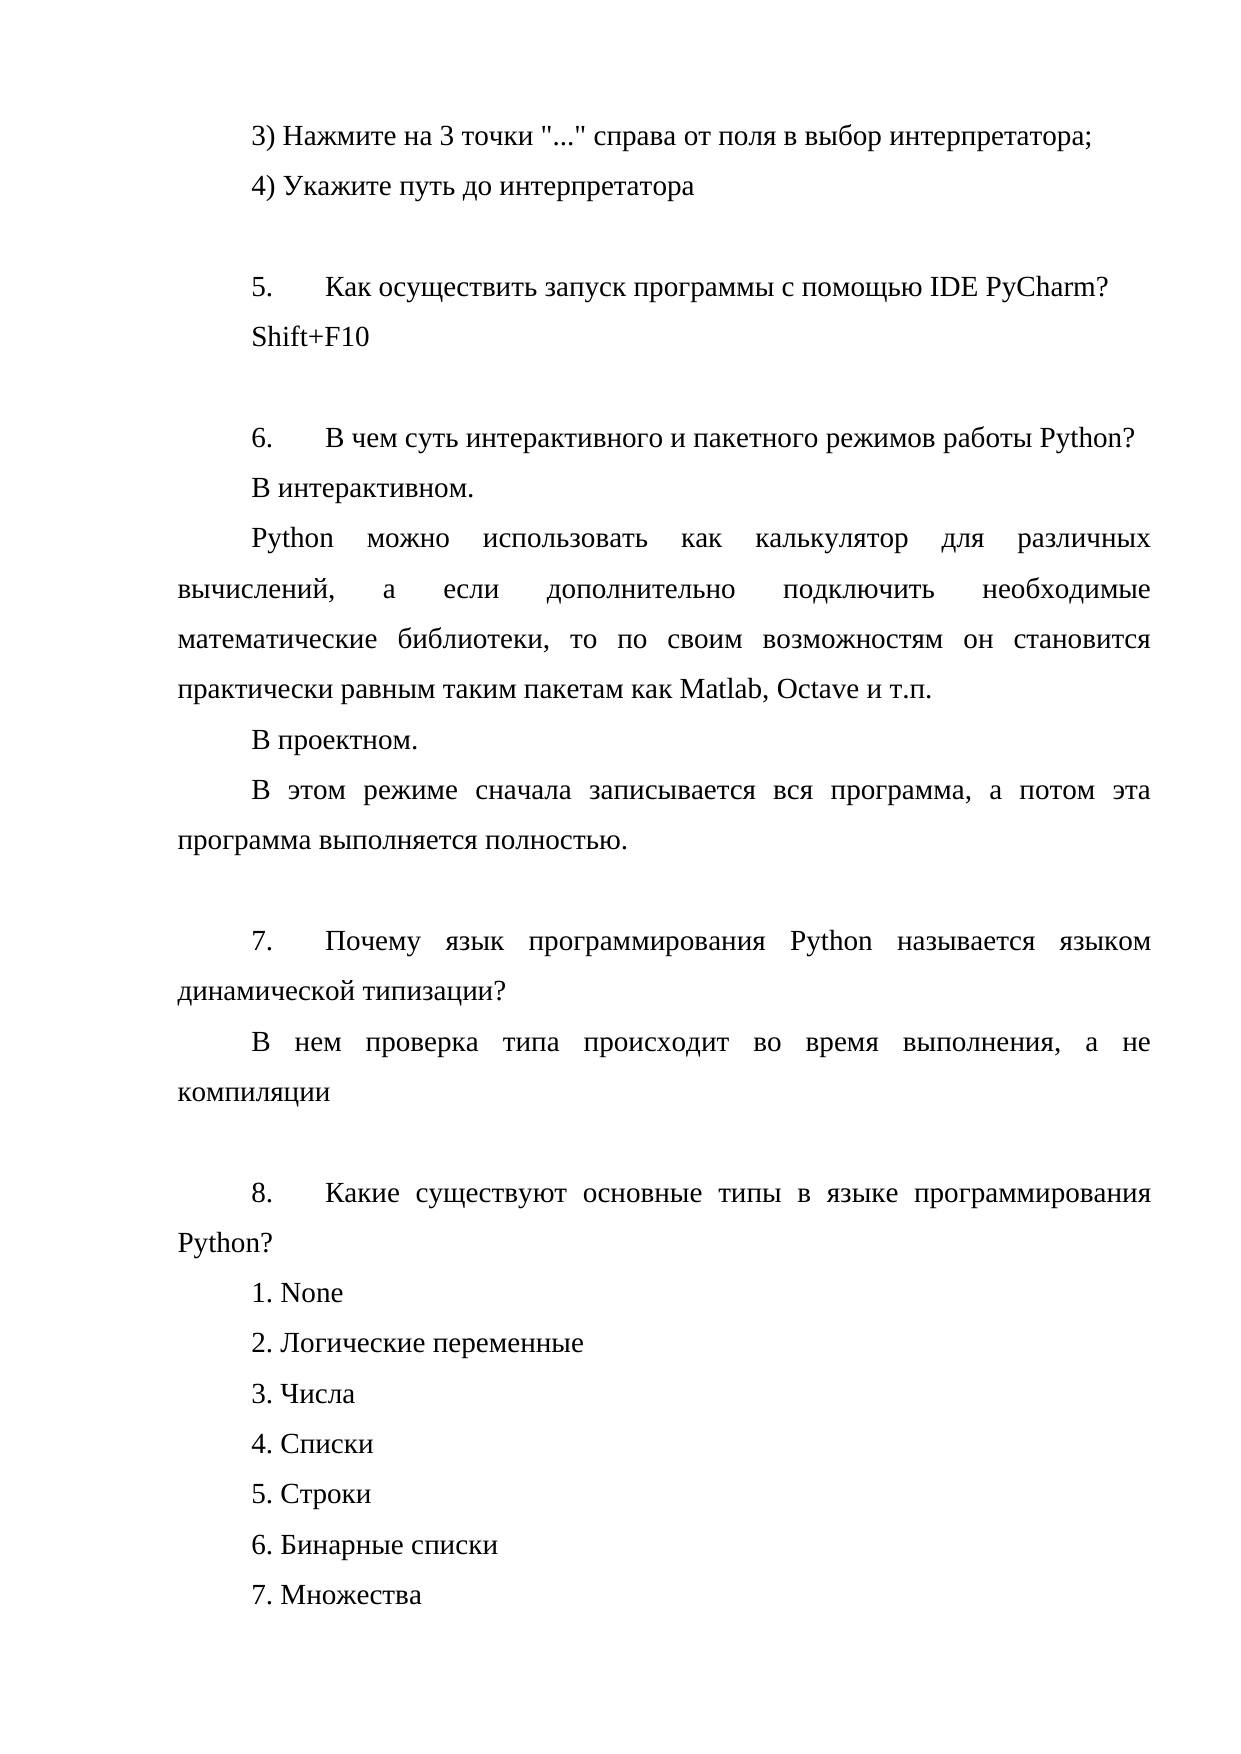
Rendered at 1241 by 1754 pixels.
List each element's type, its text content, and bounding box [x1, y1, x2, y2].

list В этом режиме сначала записывается вся программа, а потом эта программа выполняется полностью. [177, 772, 1152, 856]
list 5. Строки [177, 1477, 1152, 1510]
list Как осуществить запуск программы с помощью IDE PyCharm? [177, 269, 1152, 303]
list Shift+F10 [177, 319, 1152, 353]
list 6. Бинарные списки [177, 1527, 1152, 1560]
list 4. Списки [177, 1426, 1152, 1460]
list В нем проверка типа происходит во время выполнения, а не компиляции [177, 1024, 1152, 1108]
text Python можно использовать как калькулятор для различных вычислений, а если дополнительно подключить необходимые математические библиотеки, то по своим возможностям он становится практически равным таким пакетам как Matlab, Octave и т.п. [177, 521, 1152, 705]
list 2. Логические переменные [177, 1326, 1152, 1359]
list Какие существуют основные типы в языке программирования Python? [177, 1175, 1152, 1258]
list 1. None [177, 1275, 1152, 1309]
list 3. Числа [177, 1376, 1152, 1409]
list 4) Укажите путь до интерпретатора [177, 168, 1152, 202]
list Почему язык программирования Python называется языком динамической типизации? [177, 923, 1152, 1007]
list В чем суть интерактивного и пакетного режимов работы Python? [177, 420, 1152, 453]
list В проектном. [177, 722, 1152, 755]
list 3) Нажмите на 3 точки "..." справа от поля в выбор интерпретатора; [177, 118, 1152, 152]
list В интерактивном. [177, 470, 1152, 504]
list 7. Множества [177, 1577, 1152, 1611]
